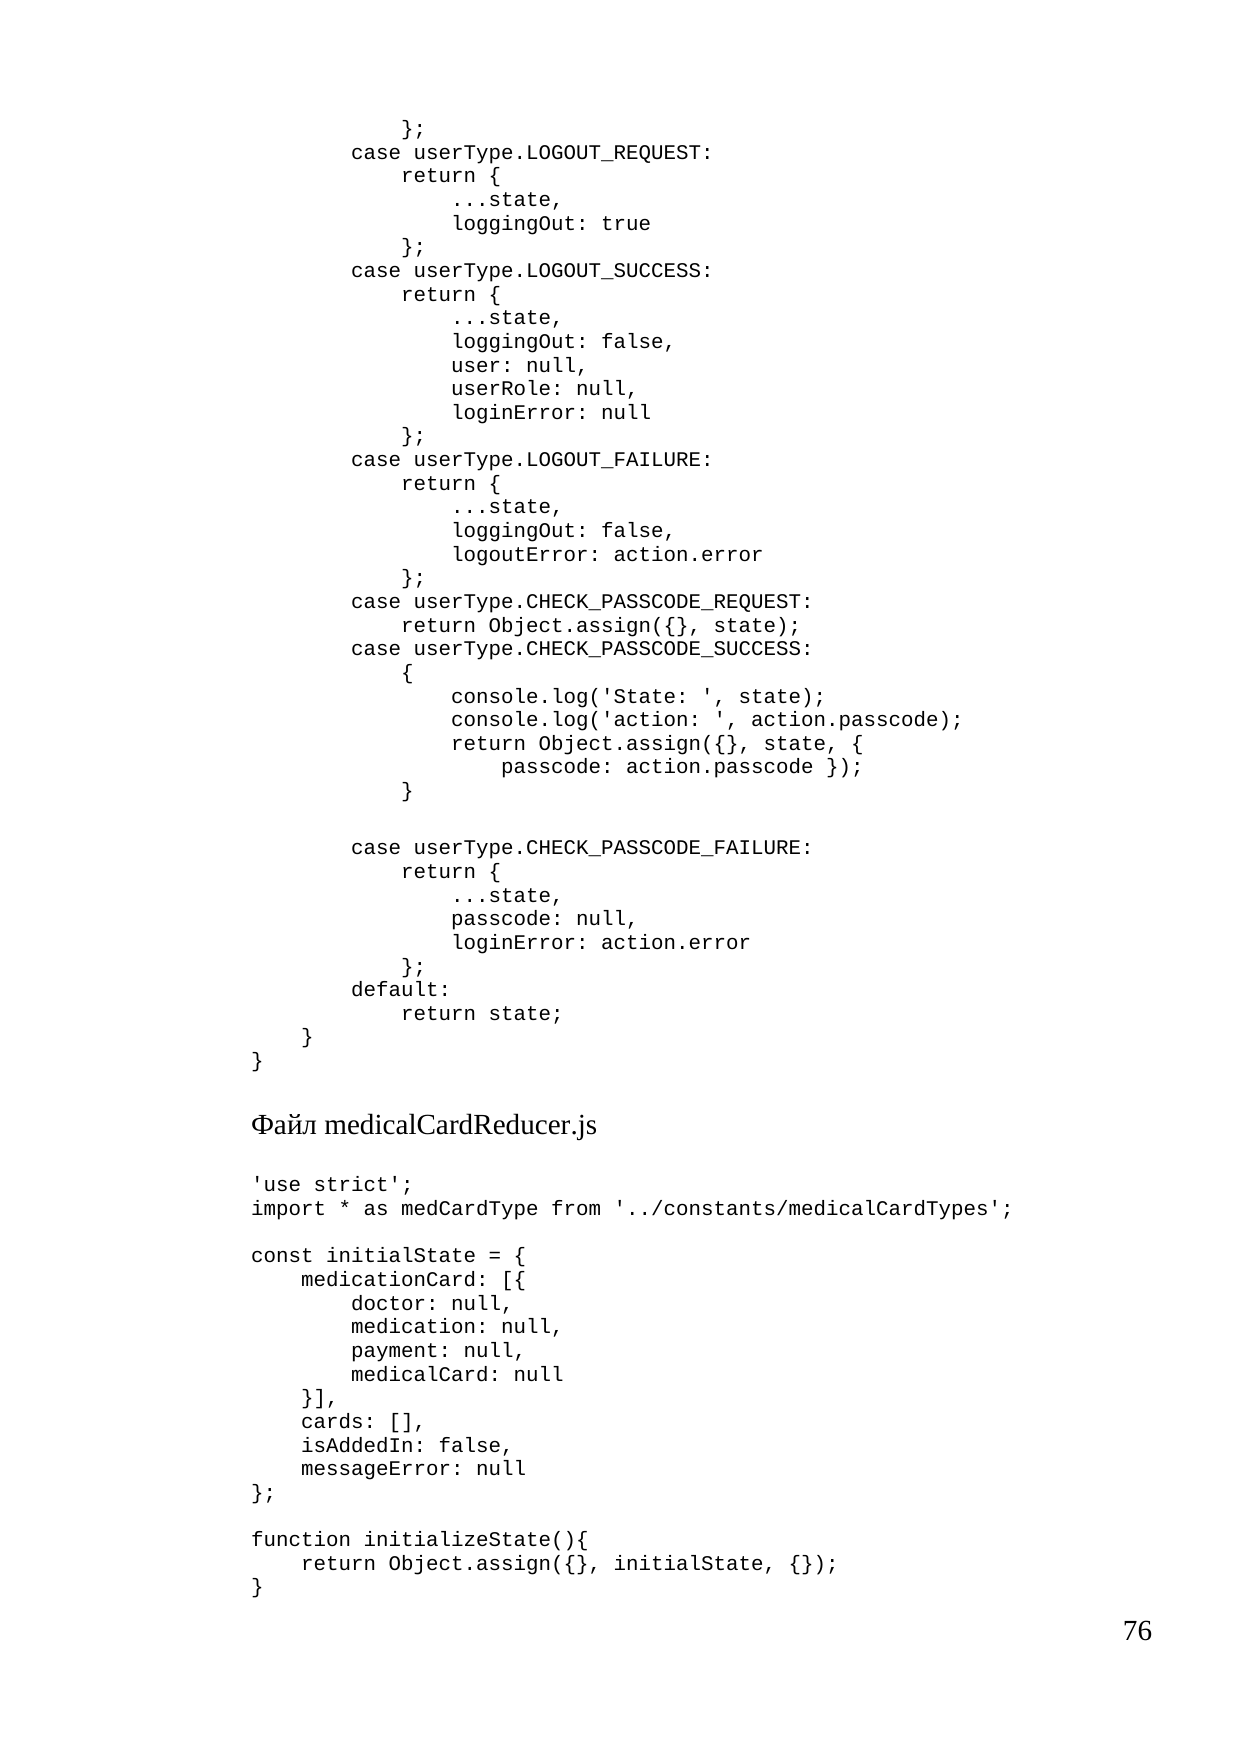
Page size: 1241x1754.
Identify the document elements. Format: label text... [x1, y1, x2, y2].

text console.log('action: ', action.passcode); [177, 709, 1152, 733]
text } [177, 1050, 1152, 1074]
text user: null, [177, 354, 1152, 378]
text ...state, [177, 496, 1152, 520]
text ...state, [177, 885, 1152, 908]
text import * as medCardType from '../constants/medicalCardTypes'; [177, 1198, 1152, 1222]
text medicalCard: null [177, 1364, 1152, 1387]
text passcode: action.passcode }); [177, 757, 1152, 780]
text loginError: action.error [177, 932, 1152, 956]
text return { [177, 165, 1152, 189]
text }; [177, 118, 1152, 142]
text messageError: null [177, 1458, 1152, 1482]
text }; [177, 567, 1152, 591]
text case userType.CHECK_PASSCODE_FAILURE: [177, 837, 1152, 861]
text isAddedIn: false, [177, 1434, 1152, 1458]
text case userType.CHECK_PASSCODE_REQUEST: [177, 591, 1152, 615]
text loggingOut: true [177, 213, 1152, 236]
text logoutError: action.error [177, 544, 1152, 567]
text const initialState = { [177, 1245, 1152, 1269]
text ...state, [177, 307, 1152, 331]
text { [177, 662, 1152, 686]
text Файл medicalCardReducer.js [177, 1107, 1152, 1141]
text function initializeState(){ [177, 1529, 1152, 1553]
text }; [177, 236, 1152, 260]
text 'use strict'; [177, 1174, 1152, 1198]
text case userType.LOGOUT_FAILURE: [177, 449, 1152, 473]
text }], [177, 1387, 1152, 1411]
text return { [177, 861, 1152, 885]
text }; [177, 426, 1152, 449]
text case userType.LOGOUT_REQUEST: [177, 142, 1152, 165]
text } [177, 1576, 1152, 1600]
text default: [177, 979, 1152, 1003]
text return Object.assign({}, initialState, {}); [177, 1553, 1152, 1576]
text }; [177, 1482, 1152, 1506]
text doctor: null, [177, 1293, 1152, 1316]
text ...state, [177, 189, 1152, 213]
text userRole: null, [177, 378, 1152, 402]
text }; [177, 956, 1152, 979]
text loginError: null [177, 402, 1152, 426]
text return { [177, 284, 1152, 307]
text loggingOut: false, [177, 520, 1152, 544]
text passcode: null, [177, 908, 1152, 932]
text medication: null, [177, 1316, 1152, 1340]
text return Object.assign({}, state, { [177, 733, 1152, 757]
text case userType.CHECK_PASSCODE_SUCCESS: [177, 638, 1152, 662]
text cards: [], [177, 1411, 1152, 1434]
text console.log('State: ', state); [177, 686, 1152, 709]
text return state; [177, 1003, 1152, 1027]
text } [177, 780, 1152, 804]
text case userType.LOGOUT_SUCCESS: [177, 260, 1152, 284]
text payment: null, [177, 1340, 1152, 1364]
text return Object.assign({}, state); [177, 615, 1152, 638]
text loggingOut: false, [177, 331, 1152, 354]
text } [177, 1027, 1152, 1050]
text medicationCard: [{ [177, 1269, 1152, 1293]
text return { [177, 473, 1152, 496]
